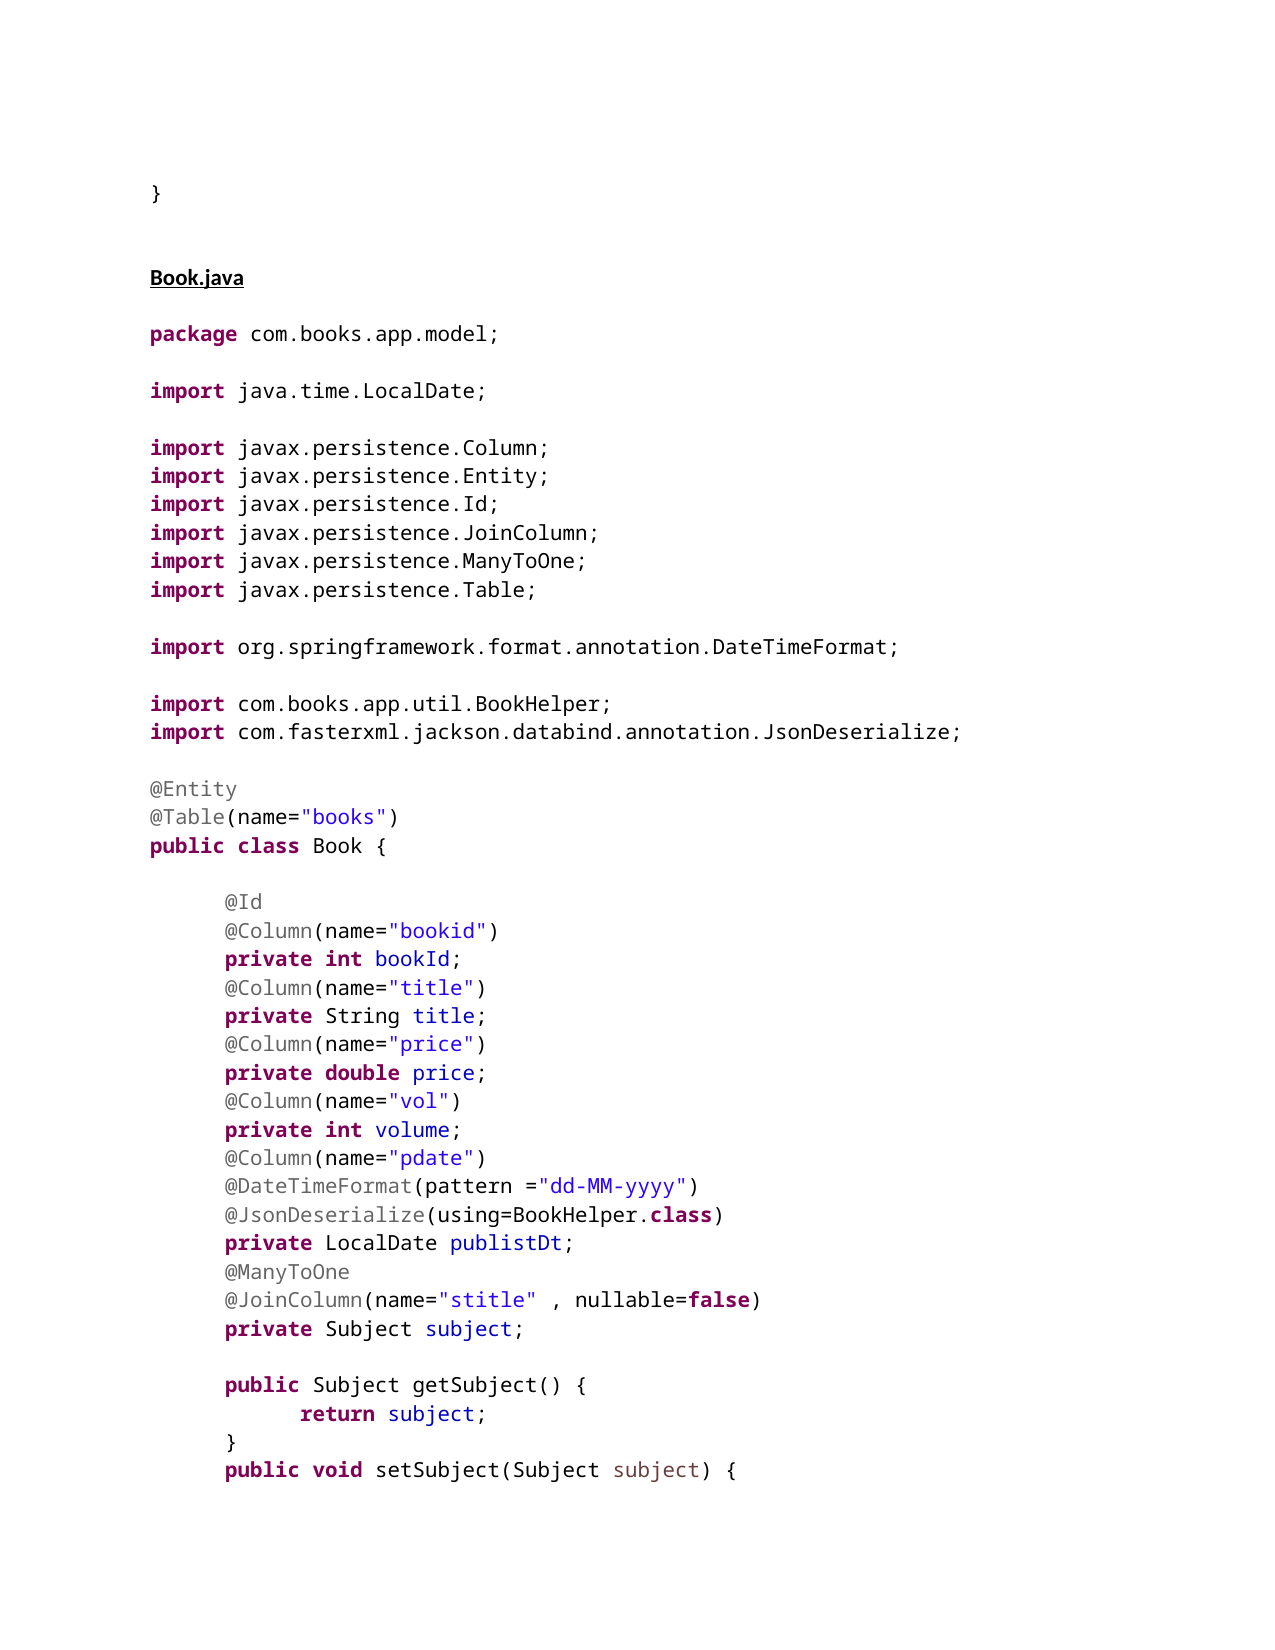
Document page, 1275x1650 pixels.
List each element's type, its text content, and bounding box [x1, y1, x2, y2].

text import com.fasterxml.jackson.databind.annotation.JsonDeserialize; [150, 717, 1125, 746]
text @Column(name="bookid") [150, 916, 1125, 944]
text import com.books.app.util.BookHelper; [150, 689, 1125, 717]
text @JoinColumn(name="stitle" , nullable=false) [150, 1285, 1125, 1314]
text @Column(name="title") [150, 973, 1125, 1001]
text return subject; [150, 1399, 1125, 1427]
text import javax.persistence.JoinColumn; [150, 518, 1125, 546]
text @ManyToOne [150, 1257, 1125, 1285]
text private double price; [150, 1058, 1125, 1086]
text @DateTimeFormat(pattern ="dd-MM-yyyy") [150, 1172, 1125, 1200]
text private Subject subject; [150, 1314, 1125, 1342]
text @Column(name="vol") [150, 1086, 1125, 1115]
text } [150, 178, 1125, 207]
text public class Book { [150, 831, 1125, 859]
text @Table(name="books") [150, 802, 1125, 831]
text public void setSubject(Subject subject) { [150, 1456, 1125, 1484]
text import java.time.LocalDate; [150, 376, 1125, 404]
text import javax.persistence.Table; [150, 575, 1125, 603]
text import javax.persistence.Entity; [150, 461, 1125, 489]
text package com.books.app.model; [150, 319, 1125, 347]
text import javax.persistence.Column; [150, 433, 1125, 461]
text import javax.persistence.Id; [150, 489, 1125, 518]
text private int bookId; [150, 944, 1125, 973]
text @Column(name="price") [150, 1029, 1125, 1058]
text @Entity [150, 774, 1125, 802]
text import javax.persistence.ManyToOne; [150, 546, 1125, 575]
text } [150, 1427, 1125, 1456]
text @Id [150, 887, 1125, 916]
text private LocalDate publistDt; [150, 1228, 1125, 1257]
text private String title; [150, 1001, 1125, 1029]
text @Column(name="pdate") [150, 1143, 1125, 1172]
text import org.springframework.format.annotation.DateTimeFormat; [150, 632, 1125, 660]
text @JsonDeserialize(using=BookHelper.class) [150, 1200, 1125, 1228]
text Book.java [150, 263, 1125, 291]
text private int volume; [150, 1115, 1125, 1143]
text public Subject getSubject() { [150, 1370, 1125, 1399]
